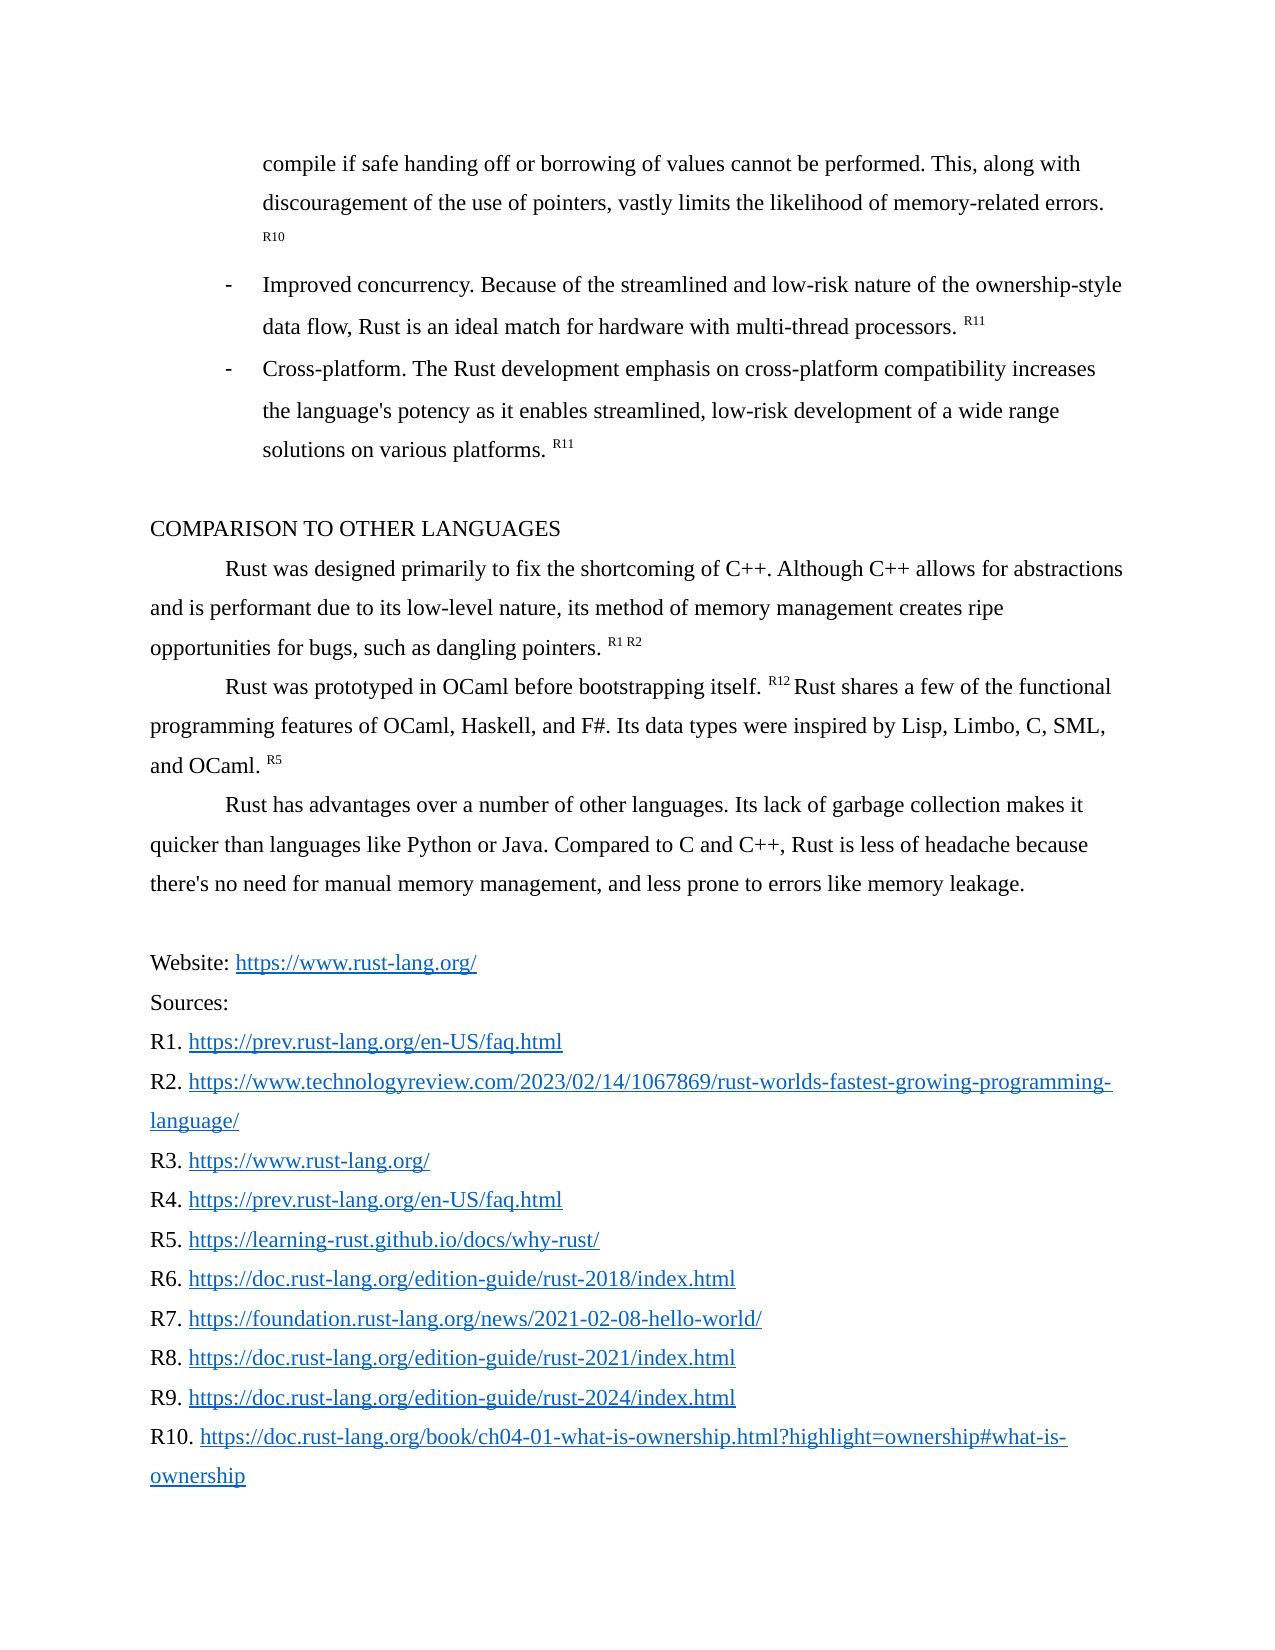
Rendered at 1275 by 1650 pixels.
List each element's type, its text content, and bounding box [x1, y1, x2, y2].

text Rust was designed primarily to fix the shortcoming of C++. Although C++ allows for abstractions and is performant due to its low-level nature, its method of memory management creates ripe opportunities for bugs, such as dangling pointers. R1 R2 [150, 554, 1125, 660]
text R8. https://doc.rust-lang.org/edition-guide/rust-2021/index.html [150, 1344, 1125, 1371]
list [225, 150, 1125, 255]
text R10. https://doc.rust-lang.org/book/ch04-01-what-is-ownership.html?highlight=ownership#what-is-ownership [150, 1423, 1125, 1489]
text R5. https://learning-rust.github.io/docs/why-rust/ [150, 1226, 1125, 1252]
text R6. https://doc.rust-lang.org/edition-guide/rust-2018/index.html [150, 1265, 1125, 1292]
text R2. https://www.technologyreview.com/2023/02/14/1067869/rust-worlds-fastest-growing-programming-language/ [150, 1068, 1125, 1134]
list Improved concurrency. Because of the streamlined and low-risk nature of the ownership-style data flow, Rust is an ideal match for hardware with multi-thread processors. R11 [225, 268, 1125, 339]
text Website: https://www.rust-lang.org/ [150, 949, 1125, 976]
text R7. https://foundation.rust-lang.org/news/2021-02-08-hello-world/ [150, 1305, 1125, 1331]
list Cross-platform. The Rust development emphasis on cross-platform compatibility increases the language's potency as it enables streamlined, low-risk development of a wide range solutions on various platforms. R11 [225, 352, 1125, 462]
text R1. https://prev.rust-lang.org/en-US/faq.html [150, 1028, 1125, 1055]
text R9. https://doc.rust-lang.org/edition-guide/rust-2024/index.html [150, 1384, 1125, 1410]
text Rust was prototyped in OCaml before bootstrapping itself. R12 Rust shares a few of the functional programming features of OCaml, Haskell, and F#. Its data types were inspired by Lisp, Limbo, C, SML, and OCaml. R5 [150, 673, 1125, 778]
text R4. https://prev.rust-lang.org/en-US/faq.html [150, 1186, 1125, 1213]
text R3. https://www.rust-lang.org/ [150, 1147, 1125, 1173]
text COMPARISON TO OTHER LANGUAGES [150, 515, 1125, 541]
text Sources: [150, 989, 1125, 1015]
text Rust has advantages over a number of other languages. Its lack of garbage collection makes it quicker than languages like Python or Java. Compared to C and C++, Rust is less of headache because there's no need for manual memory management, and less prone to errors like memory leakage. [150, 791, 1125, 897]
